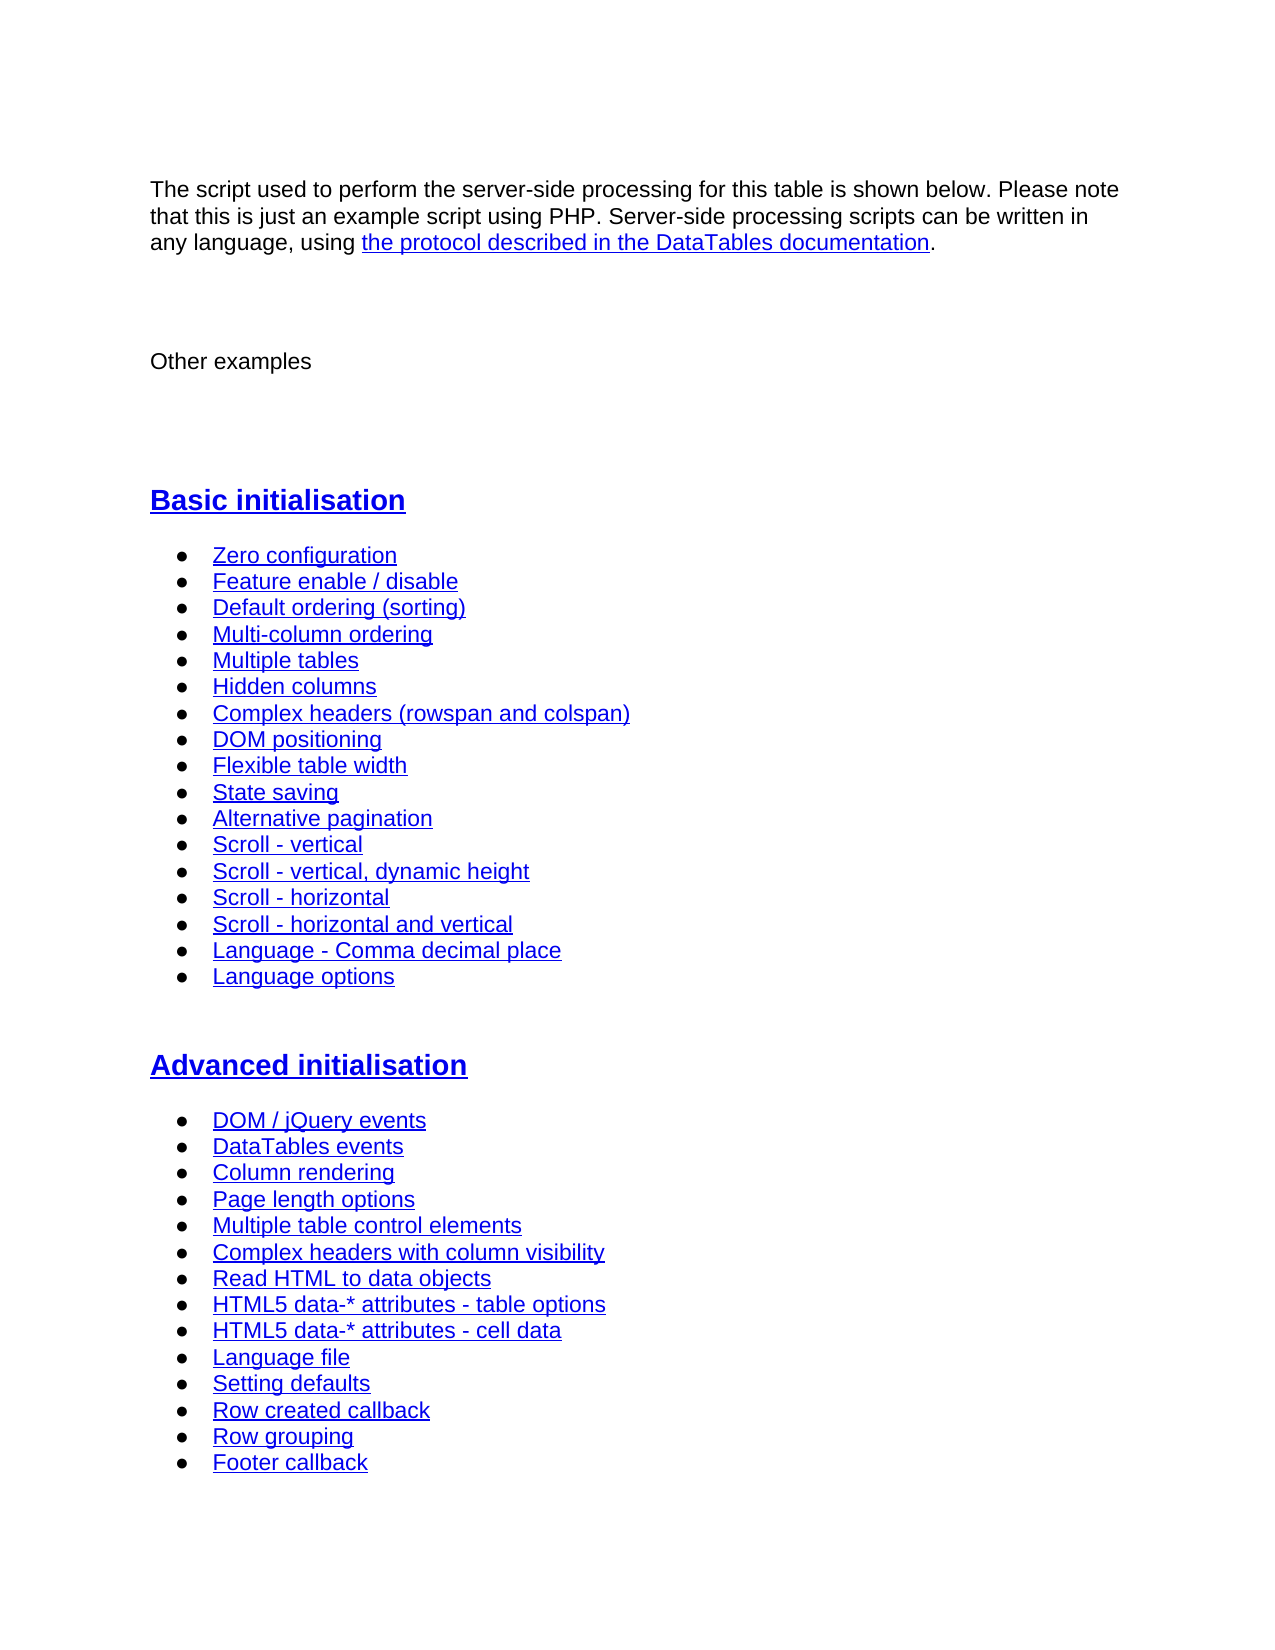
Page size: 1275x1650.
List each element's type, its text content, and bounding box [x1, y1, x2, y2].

list Column rendering [175, 1159, 1125, 1186]
list Default ordering (sorting) [175, 594, 1125, 621]
list State saving [175, 779, 1125, 805]
list DataTables events [175, 1133, 1125, 1159]
list DOM / jQuery events [175, 1107, 1125, 1133]
list Page length options [175, 1186, 1125, 1212]
list DOM positioning [175, 726, 1125, 752]
list Scroll - horizontal [175, 884, 1125, 911]
list Row grouping [175, 1423, 1125, 1449]
list Multiple tables [175, 647, 1125, 673]
list Read HTML to data objects [175, 1265, 1125, 1291]
list Scroll - horizontal and vertical [175, 911, 1125, 937]
list Feature enable / disable [175, 568, 1125, 594]
list Footer callback [175, 1449, 1125, 1476]
list Scroll - vertical, dynamic height [175, 858, 1125, 884]
text The script used to perform the server-side processing for this table is shown below. Please note that this is just an example script using PHP. Server-side processing scripts can be written in any language, using the protocol described in the DataTables documentation. [150, 176, 1125, 255]
list HTML5 data-* attributes - table options [175, 1291, 1125, 1317]
list Language options [175, 963, 1125, 989]
list Language - Comma decimal place [175, 937, 1125, 963]
text Basic initialisation [150, 483, 1125, 517]
list Complex headers with column visibility [175, 1238, 1125, 1265]
text Advanced initialisation [150, 1048, 1125, 1082]
list Flexible table width [175, 752, 1125, 779]
list Multi-column ordering [175, 621, 1125, 647]
text Other examples [150, 348, 1125, 375]
list Zero configuration [175, 542, 1125, 568]
list Setting defaults [175, 1370, 1125, 1397]
list Complex headers (rowspan and colspan) [175, 700, 1125, 726]
list Multiple table control elements [175, 1212, 1125, 1238]
list Language file [175, 1344, 1125, 1370]
list HTML5 data-* attributes - cell data [175, 1317, 1125, 1344]
list Hidden columns [175, 673, 1125, 700]
list Alternative pagination [175, 805, 1125, 831]
list Scroll - vertical [175, 831, 1125, 858]
list Row created callback [175, 1397, 1125, 1423]
